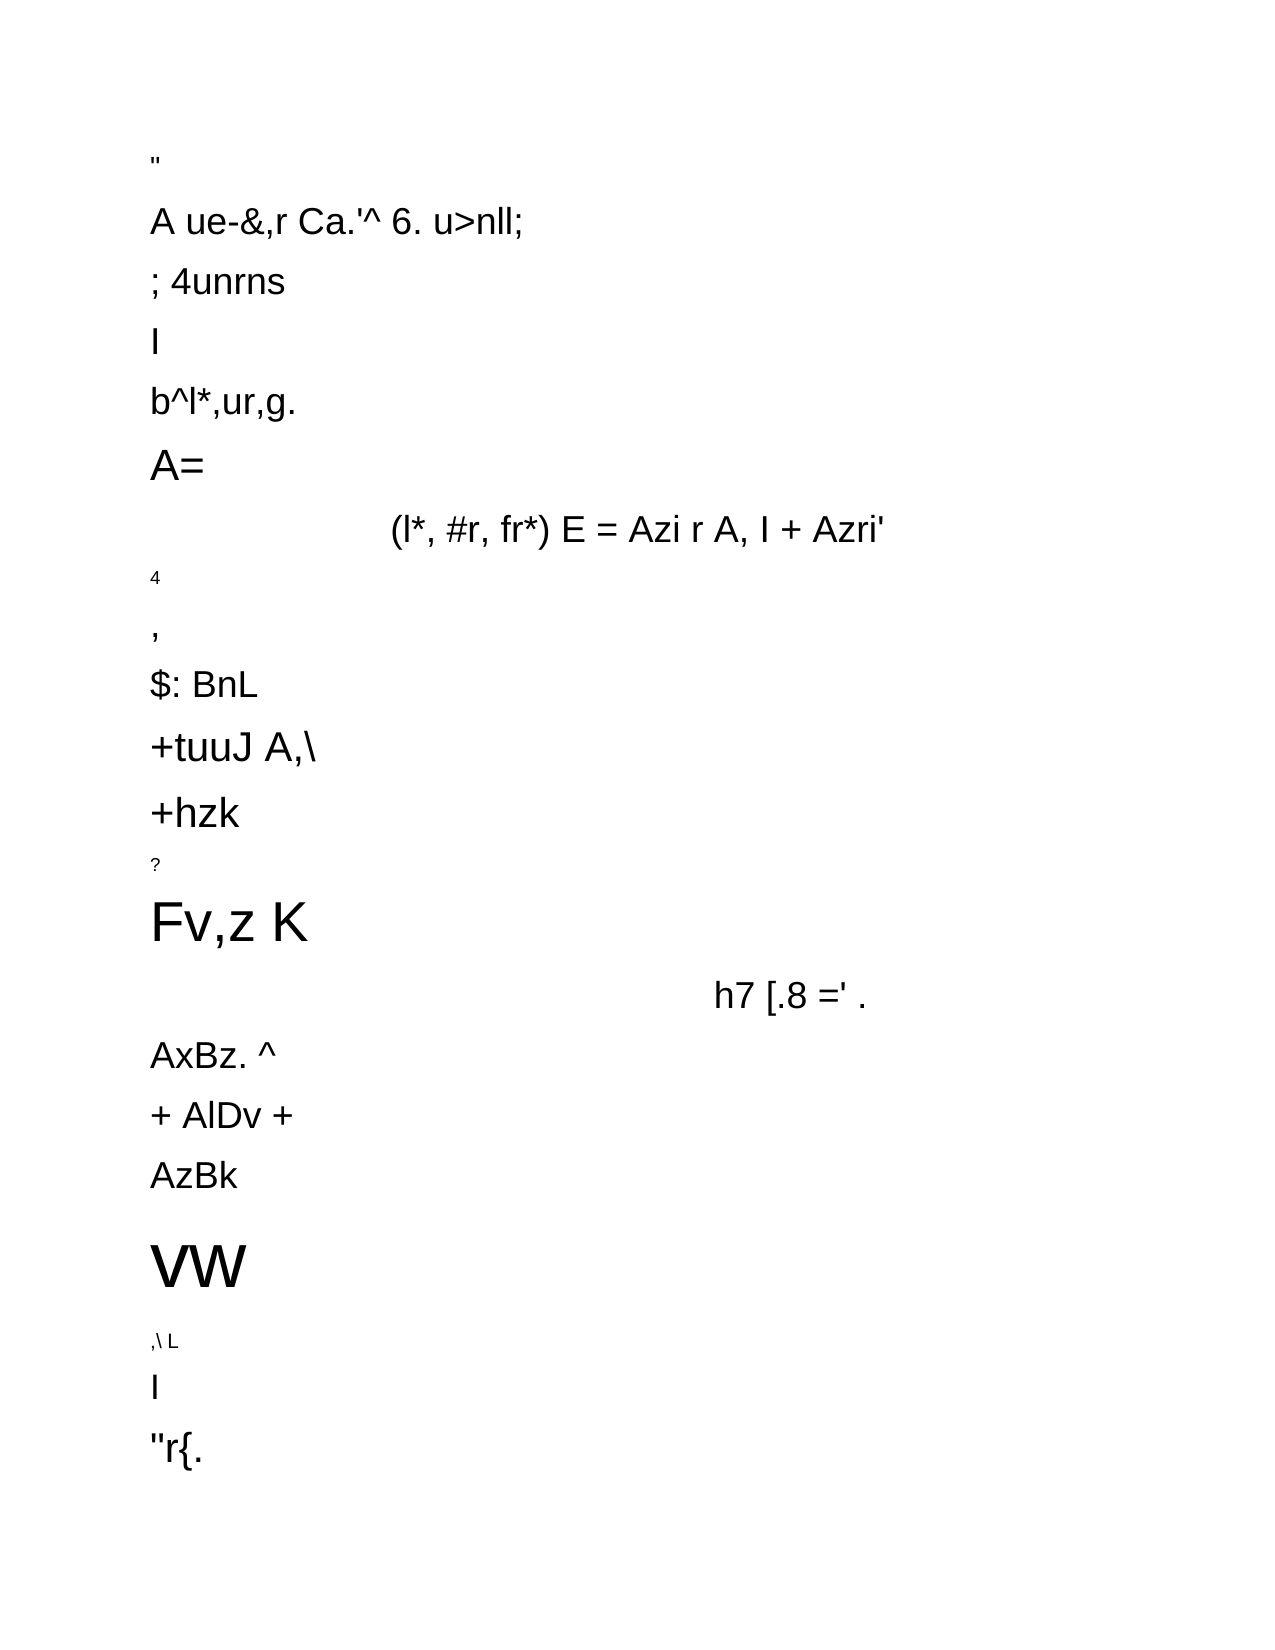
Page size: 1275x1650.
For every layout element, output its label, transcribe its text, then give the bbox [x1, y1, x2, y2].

text ,\ L [150, 1328, 1125, 1352]
text vw [150, 1213, 1125, 1304]
text ? [150, 853, 1125, 875]
text +hzk [150, 788, 1125, 836]
text A ue-&,r Ca.'^ 6. u>nll; [150, 199, 1125, 242]
text h7 [.8 =' . [150, 973, 1125, 1017]
text AzBk [150, 1153, 1125, 1197]
text b^l*,ur,g. [150, 379, 1125, 422]
text I [150, 1366, 1125, 1407]
text $: BnL [150, 662, 1125, 706]
text 4 [150, 567, 1125, 589]
text AxBz. ^ [150, 1033, 1125, 1077]
text , [150, 602, 1125, 646]
text +tuuJ A,\ [150, 722, 1125, 770]
text ; 4unrns [150, 259, 1125, 302]
text " [150, 150, 1125, 183]
text + AlDv + [150, 1093, 1125, 1137]
text Fv,z K [150, 889, 1125, 953]
text A= [150, 439, 1125, 489]
text (l*, #r, fr*) E = Azi r A, I + Azri' [150, 507, 1125, 550]
text I [150, 319, 1125, 362]
text "r{. [150, 1424, 1125, 1472]
